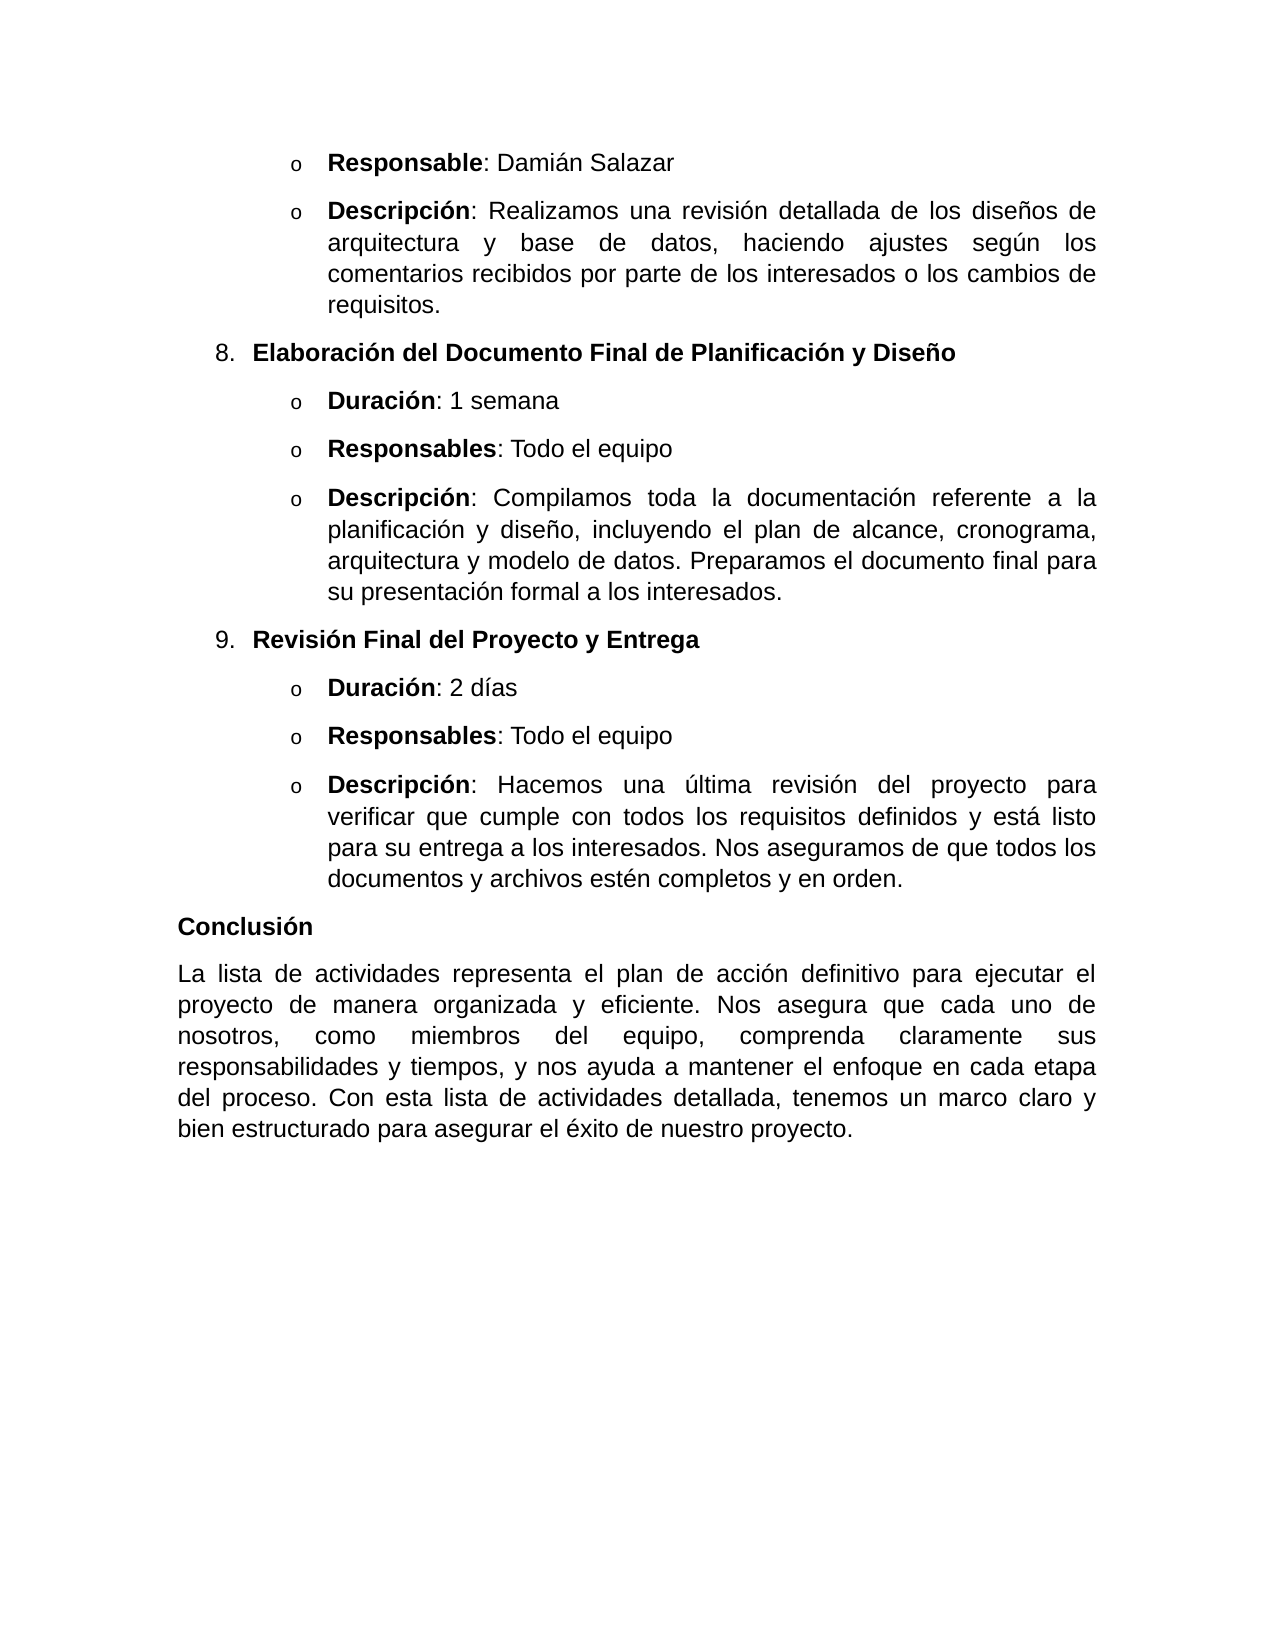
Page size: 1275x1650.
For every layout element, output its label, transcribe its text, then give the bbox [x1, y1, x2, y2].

list Elaboración del Documento Final de Planificación y Diseño [215, 338, 1098, 367]
list Revisión Final del Proyecto y Entrega [215, 625, 1098, 653]
text Conclusión [177, 912, 1098, 940]
list Duración: 1 semana [290, 386, 1098, 415]
list Descripción: Compilamos toda la documentación referente a la planificación y diseño, incluyendo el plan de alcance, cronograma, arquitectura y modelo de datos. Preparamos el documento final para su presentación formal a los interesados. [290, 483, 1098, 606]
list Responsables: Todo el equipo [290, 434, 1098, 464]
list Duración: 2 días [290, 672, 1098, 702]
list Descripción: Hacemos una última revisión del proyecto para verificar que cumple con todos los requisitos definidos y está listo para su entrega a los interesados. Nos aseguramos de que todos los documentos y archivos estén completos y en orden. [290, 770, 1098, 893]
list Descripción: Realizamos una revisión detallada de los diseños de arquitectura y base de datos, haciendo ajustes según los comentarios recibidos por parte de los interesados o los cambios de requisitos. [290, 196, 1098, 319]
text La lista de actividades representa el plan de acción definitivo para ejecutar el proyecto de manera organizada y eficiente. Nos asegura que cada uno de nosotros, como miembros del equipo, comprenda claramente sus responsabilidades y tiempos, y nos ayuda a mantener el enfoque en cada etapa del proceso. Con esta lista de actividades detallada, tenemos un marco claro y bien estructurado para asegurar el éxito de nuestro proyecto. [177, 959, 1098, 1143]
list Responsables: Todo el equipo [290, 721, 1098, 751]
list Responsable: Damián Salazar [290, 148, 1098, 177]
